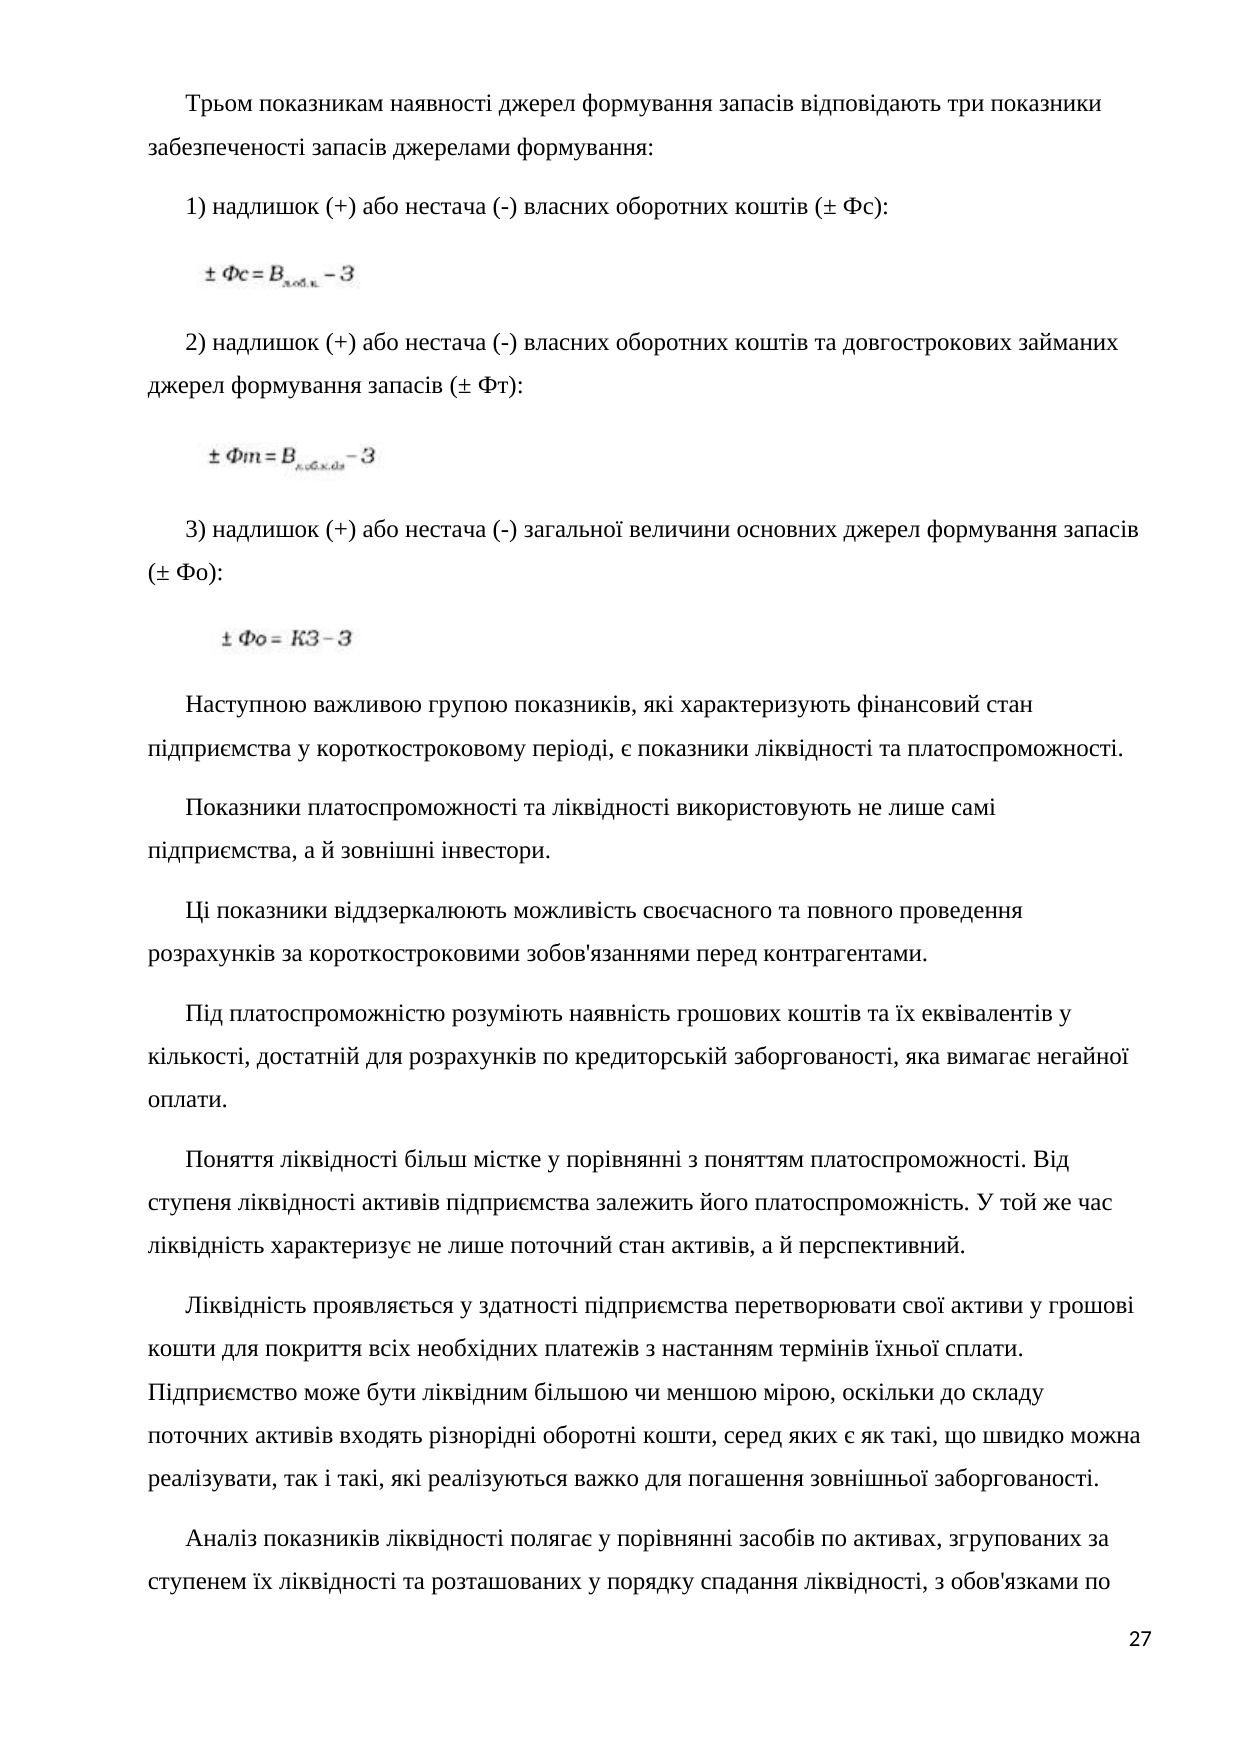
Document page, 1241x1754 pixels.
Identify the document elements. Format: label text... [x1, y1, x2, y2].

text 3) надлишок (+) або нестача (-) загальної величини основних джерел формування запасів (± Фо): [148, 514, 1152, 586]
picture [185, 616, 392, 659]
text Ліквідність проявляється у здатності підприємства перетворювати свої активи у грошові кошти для покриття всіх необхідних платежів з настанням термінів їхньої сплати. Підприємство може бути ліквідним більшою чи меншою мірою, оскільки до складу поточних активів входять різнорідні оборотні кошти, серед яких є як такі, що швидко можна реалізувати, так і такі, які реалізуються важко для погашення зовнішньої заборгованості. [148, 1290, 1152, 1492]
text Під платоспроможністю розуміють наявність грошових коштів та їх еквівалентів у кількості, достатній для розрахунків по кредиторській заборгованості, яка вимагає негайної оплати. [148, 998, 1152, 1113]
text 1) надлишок (+) або нестача (-) власних оборотних коштів (± Фс): [148, 191, 1152, 220]
text Ці показники віддзеркалюють можливість своєчасного та повного проведення розрахунків за короткостроковими зобов'язаннями перед контрагентами. [148, 895, 1152, 967]
text 2) надлишок (+) або нестача (-) власних оборотних коштів та довгострокових займаних джерел формування запасів (± Фт): [148, 327, 1152, 399]
picture [185, 251, 384, 297]
text Поняття ліквідності більш містке у порівнянні з поняттям платоспроможності. Від ступеня ліквідності активів підприємства залежить його платоспроможність. У той же час ліквідність характеризує не лише поточний стан активів, а й перспективний. [148, 1144, 1152, 1259]
picture [185, 430, 407, 484]
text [148, 1523, 1152, 1594]
text Показники платоспроможності та ліквідності використовують не лише самі підприємства, а й зовнішні інвестори. [148, 792, 1152, 864]
text Наступною важливою групою показників, які характеризують фінансовий стан підприємства у короткостроковому періоді, є показники ліквідності та платоспроможності. [148, 689, 1152, 761]
text Трьом показникам наявності джерел формування запасів відповідають три показники забезпеченості запасів джерелами формування: [148, 88, 1152, 160]
